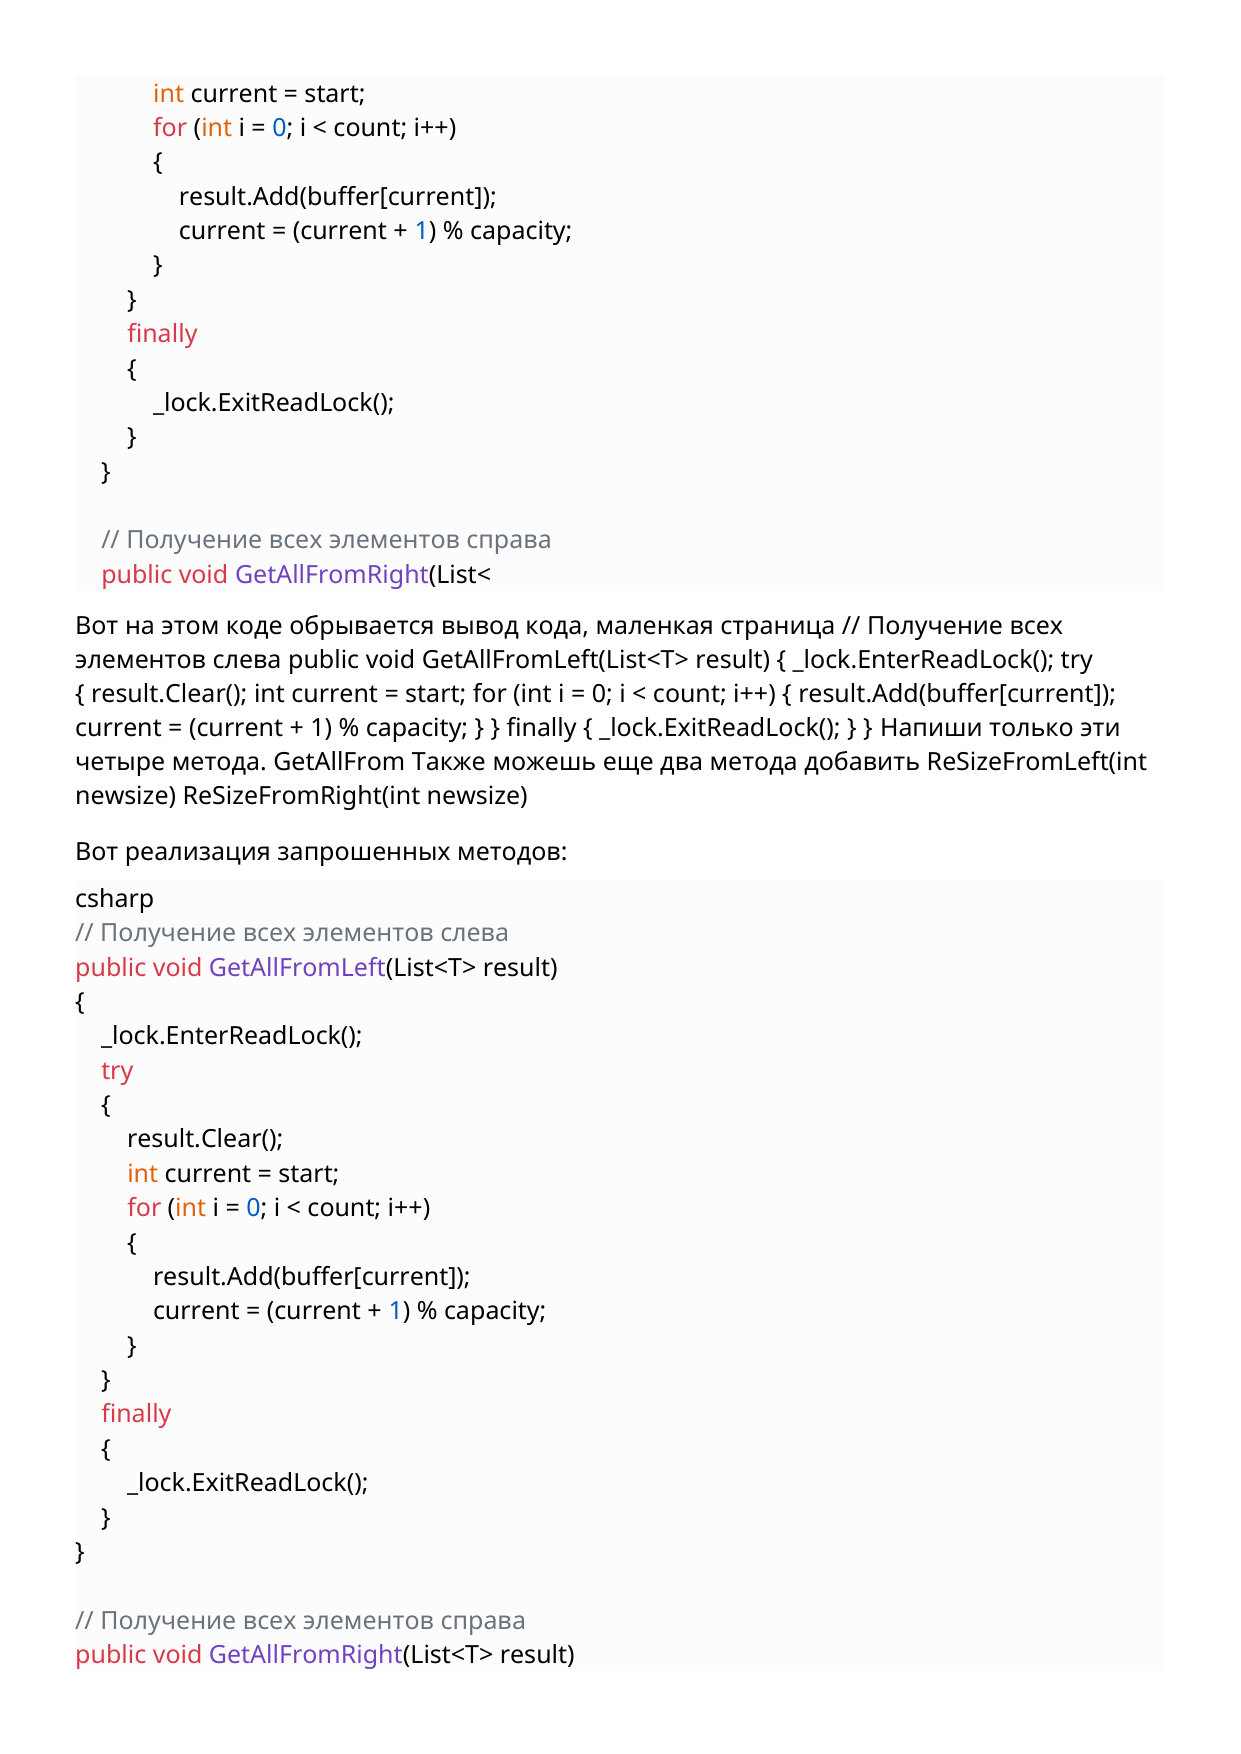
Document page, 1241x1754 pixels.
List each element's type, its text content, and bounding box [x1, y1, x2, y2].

text csharp [75, 880, 1165, 914]
text // Получение всех элементов слева [75, 914, 1165, 949]
text int current = start; [75, 75, 1165, 109]
text int current = start; [75, 1155, 1165, 1189]
text Вот на этом коде обрывается вывод кода, маленкая страница // Получение всех элементов слева public void GetAllFromLeft(List<T> result) { _lock.EnterReadLock(); try { result.Clear(); int current = start; for (int i = 0; i < count; i++) { result.Add(buffer[current]); current = (current + 1) % capacity; } } finally { _lock.ExitReadLock(); } } Напиши только эти четыре метода. GetAllFrom Также можешь еще два метода добавить ReSizeFromLeft(int newsize) ReSizeFromRight(int newsize) [75, 607, 1165, 812]
text result.Add(buffer[current]); [75, 178, 1165, 212]
text result.Add(buffer[current]); [75, 1258, 1165, 1293]
text result.Clear(); [75, 1121, 1165, 1155]
text public void GetAllFromLeft(List<T> result) [75, 949, 1165, 983]
text { [75, 1224, 1165, 1258]
text Вот реализация запрошенных методов: [75, 824, 1165, 868]
text current = (current + 1) % capacity; [75, 1293, 1165, 1327]
text } [75, 281, 1165, 316]
text _lock.ExitReadLock(); [75, 384, 1165, 419]
text try [75, 1052, 1165, 1086]
text { [75, 350, 1165, 384]
text } [75, 1499, 1165, 1533]
text // Получение всех элементов справа [75, 1602, 1165, 1636]
text } [75, 247, 1165, 281]
text current = (current + 1) % capacity; [75, 212, 1165, 247]
text for (int i = 0; i < count; i++) [75, 1189, 1165, 1224]
text _lock.EnterReadLock(); [75, 1018, 1165, 1052]
text finally [75, 316, 1165, 350]
text { [75, 1430, 1165, 1464]
text // Получение всех элементов справа [75, 522, 1165, 556]
text for (int i = 0; i < count; i++) [75, 109, 1165, 144]
text { [75, 144, 1165, 178]
text { [75, 983, 1165, 1018]
text { [75, 1086, 1165, 1121]
text } [75, 419, 1165, 453]
text } [75, 453, 1165, 487]
text } [75, 1533, 1165, 1568]
text _lock.ExitReadLock(); [75, 1464, 1165, 1499]
text public void GetAllFromRight(List< [75, 556, 1165, 591]
text finally [75, 1396, 1165, 1430]
text } [75, 1327, 1165, 1361]
text } [75, 1361, 1165, 1396]
text public void GetAllFromRight(List<T> result) [75, 1636, 1165, 1671]
